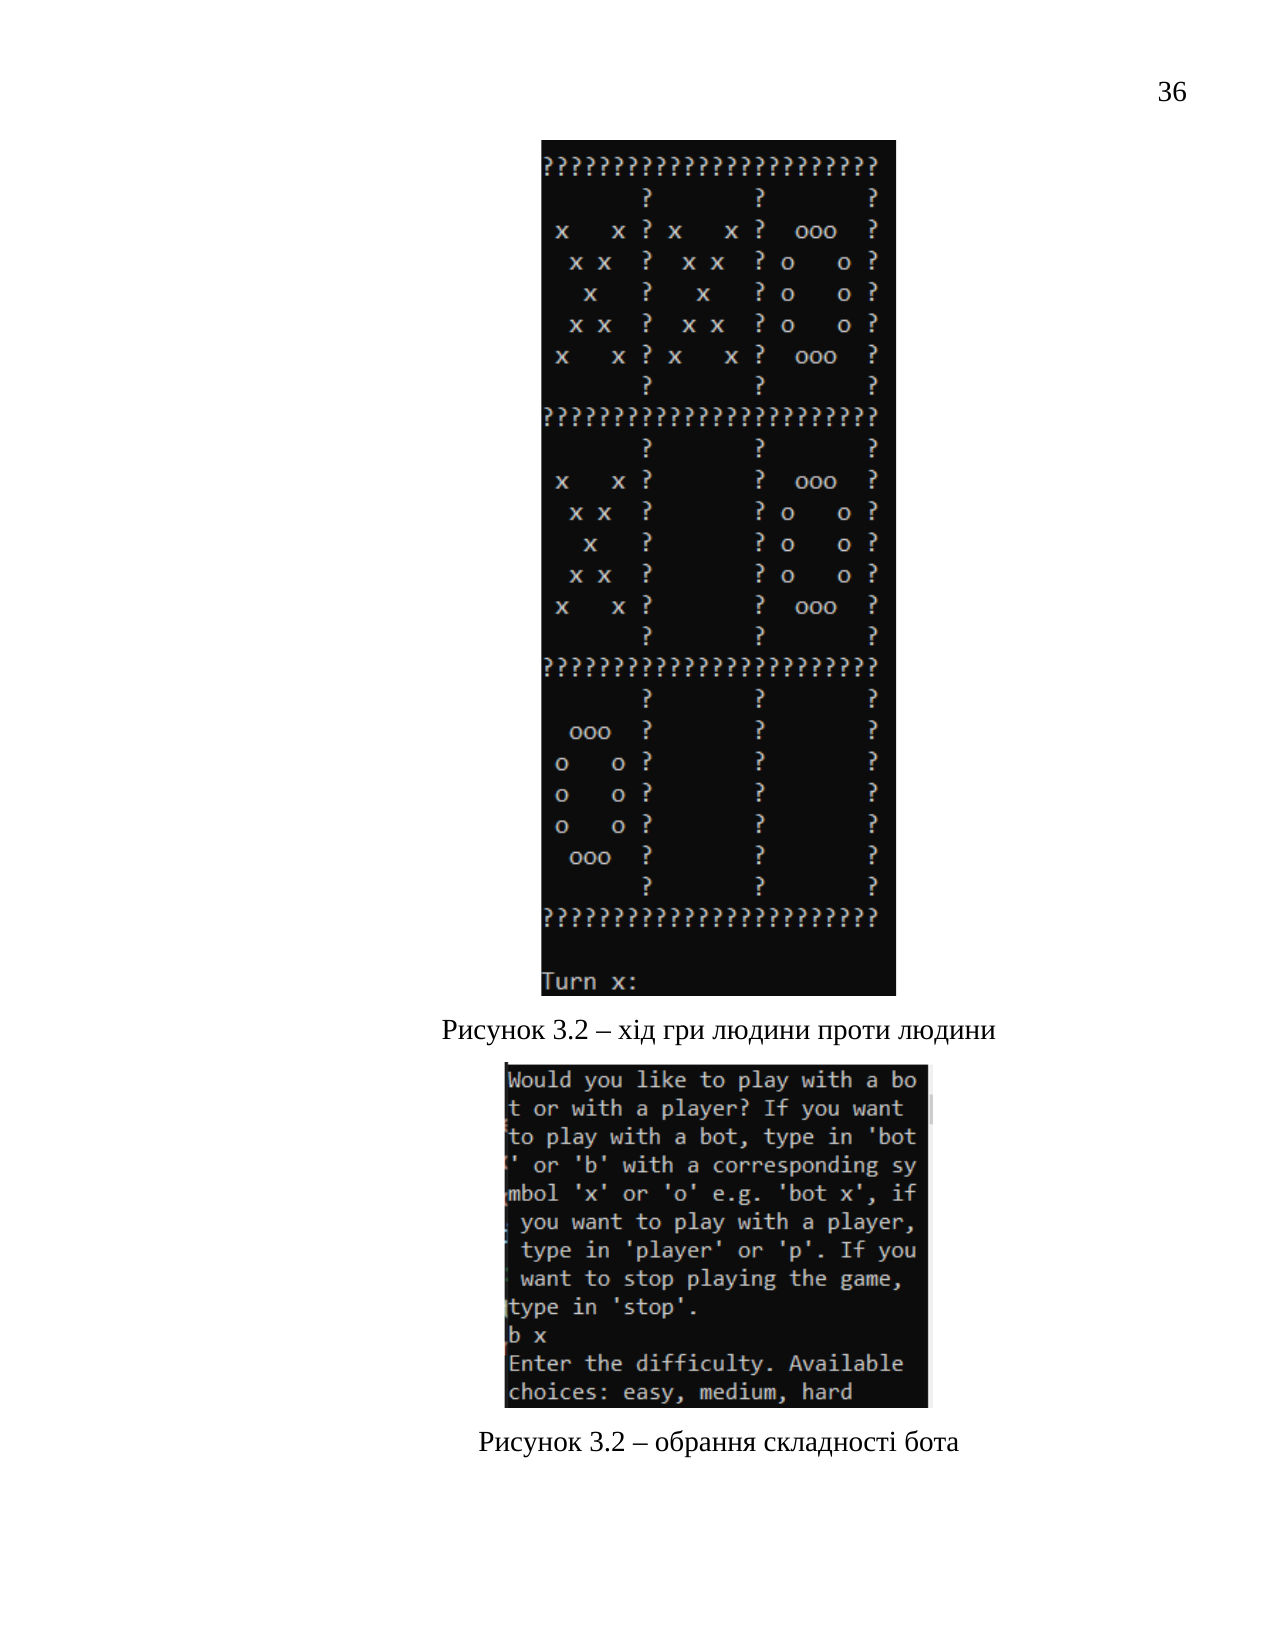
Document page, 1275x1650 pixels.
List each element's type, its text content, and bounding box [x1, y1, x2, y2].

text Рисунок 3.2 – обрання складності бота [177, 1424, 1186, 1458]
picture [504, 1062, 933, 1408]
picture [541, 140, 897, 996]
text Рисунок 3.2 – хід гри людини проти людини [177, 1012, 1186, 1046]
